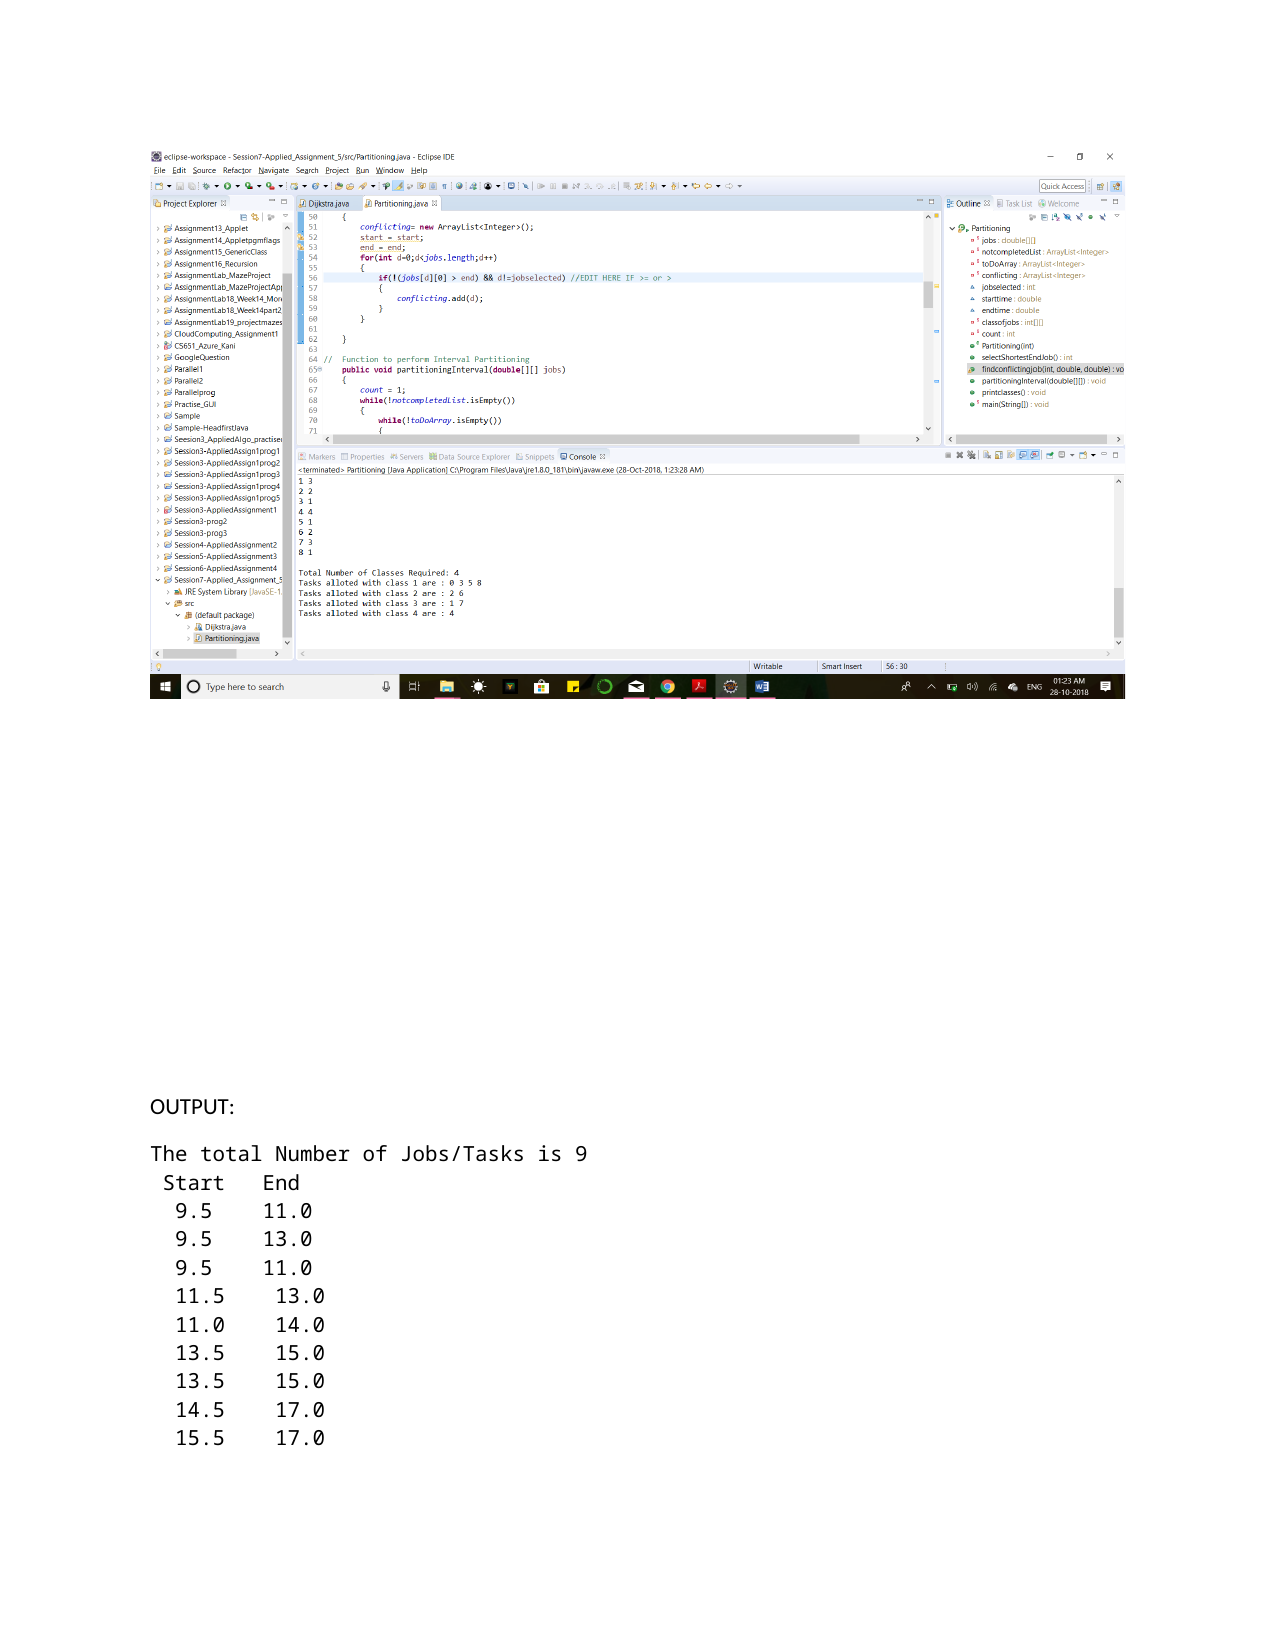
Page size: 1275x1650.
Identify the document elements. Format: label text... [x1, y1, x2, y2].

text 9.5 11.0 [150, 1196, 1125, 1224]
picture [150, 150, 1125, 699]
text Start End [150, 1168, 1125, 1196]
text 13.5 15.0 [150, 1338, 1125, 1367]
text OUTPUT: [150, 1092, 1125, 1120]
text 11.5 13.0 [150, 1281, 1125, 1310]
text 9.5 11.0 [150, 1253, 1125, 1281]
text 13.5 15.0 [150, 1367, 1125, 1395]
text The total Number of Jobs/Tasks is 9 [150, 1139, 1125, 1168]
text 11.0 14.0 [150, 1310, 1125, 1338]
text 9.5 13.0 [150, 1224, 1125, 1253]
text 14.5 17.0 [150, 1395, 1125, 1423]
text 15.5 17.0 [150, 1423, 1125, 1452]
